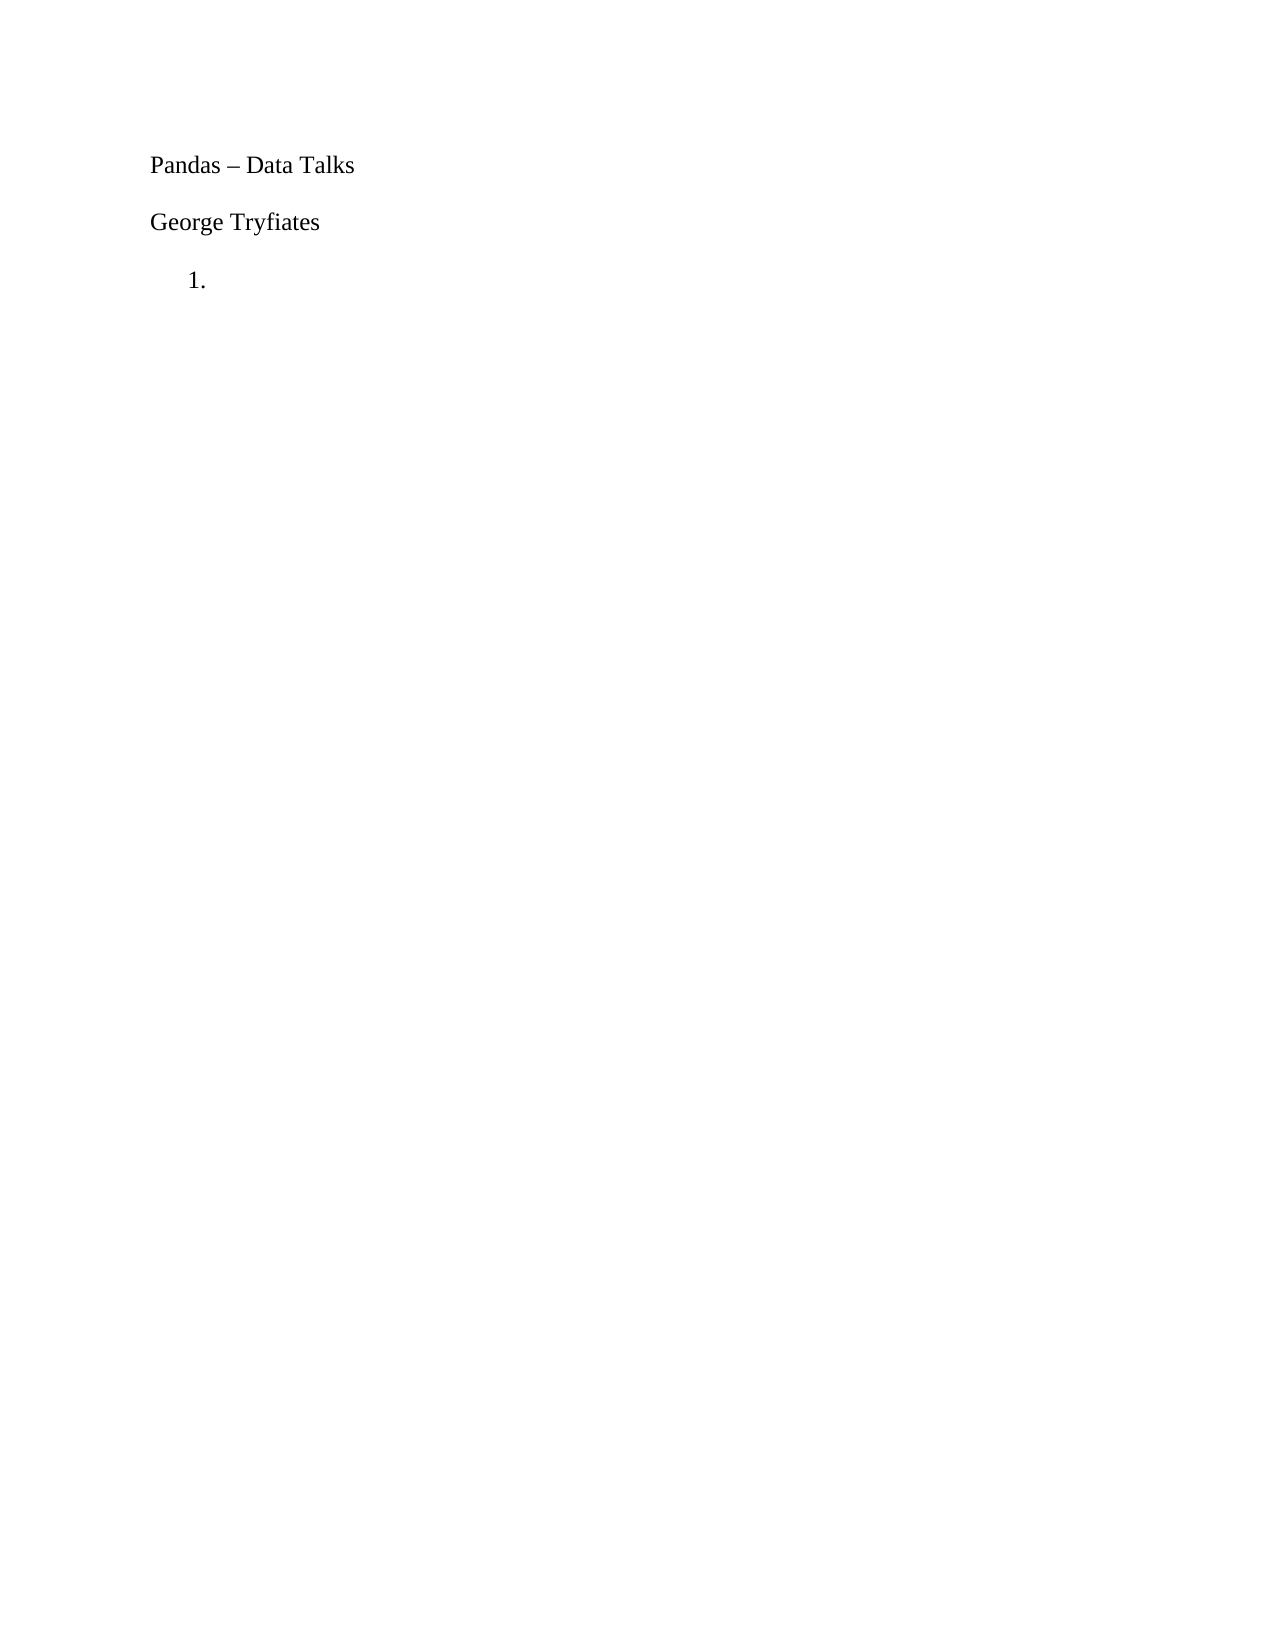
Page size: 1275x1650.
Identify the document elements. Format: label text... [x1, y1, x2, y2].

text Pandas – Data Talks [150, 150, 1125, 179]
text George Tryfiates [150, 207, 1125, 236]
